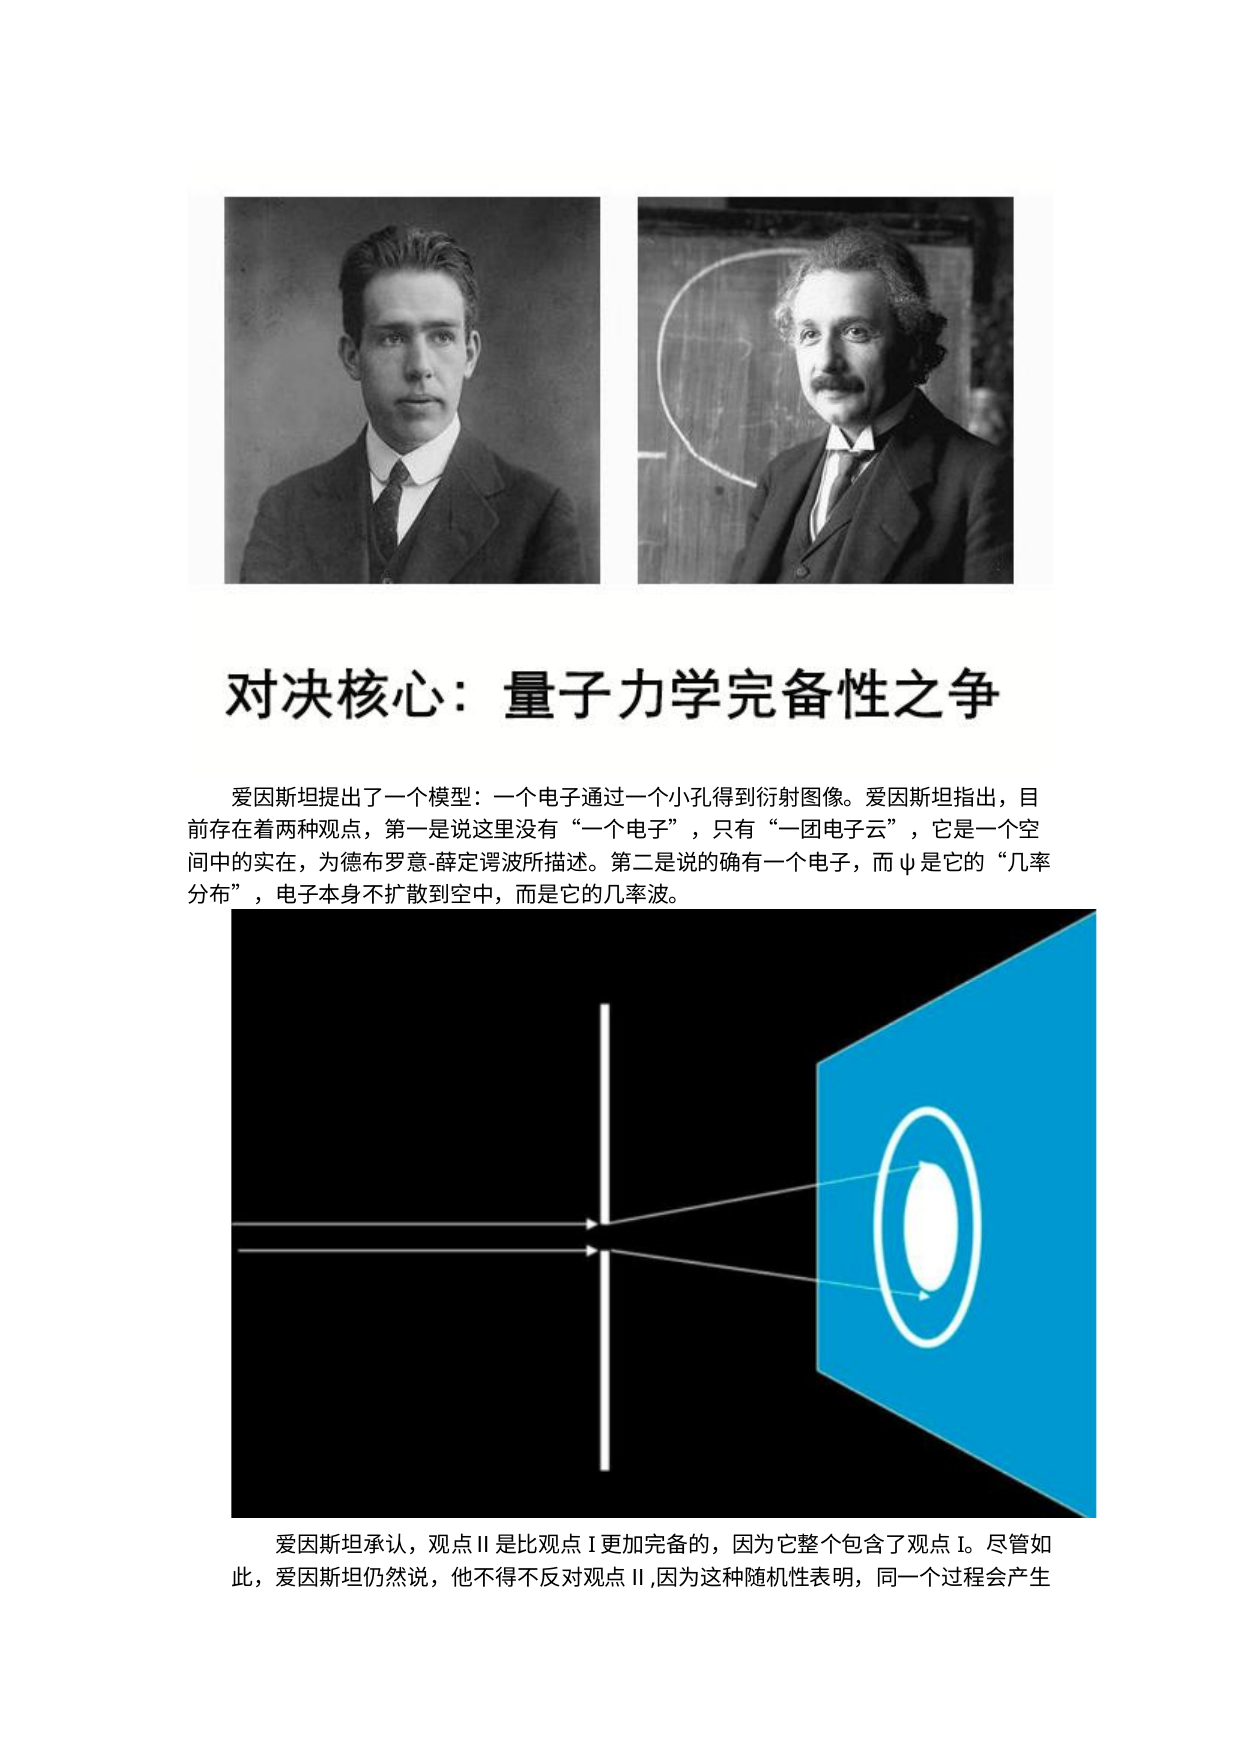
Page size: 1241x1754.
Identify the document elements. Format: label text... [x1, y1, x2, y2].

picture [850, 1106, 983, 1350]
picture [828, 1179, 848, 1183]
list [231, 1527, 1053, 1592]
text 爱因斯坦提出了一个模型：一个电子通过一个小孔得到衍射图像。爱因斯坦指出，目前存在着两种观点，第一是说这里没有“一个电子”，只有“一团电子云”，它是一个空间中的实在，为德布罗意-薛定谔波所描述。第二是说的确有一个电子，而ψ是它的“几率分布”，电子本身不扩散到空中，而是它的几率波。 [187, 779, 1053, 909]
picture [187, 162, 1053, 774]
picture [231, 909, 1097, 1518]
